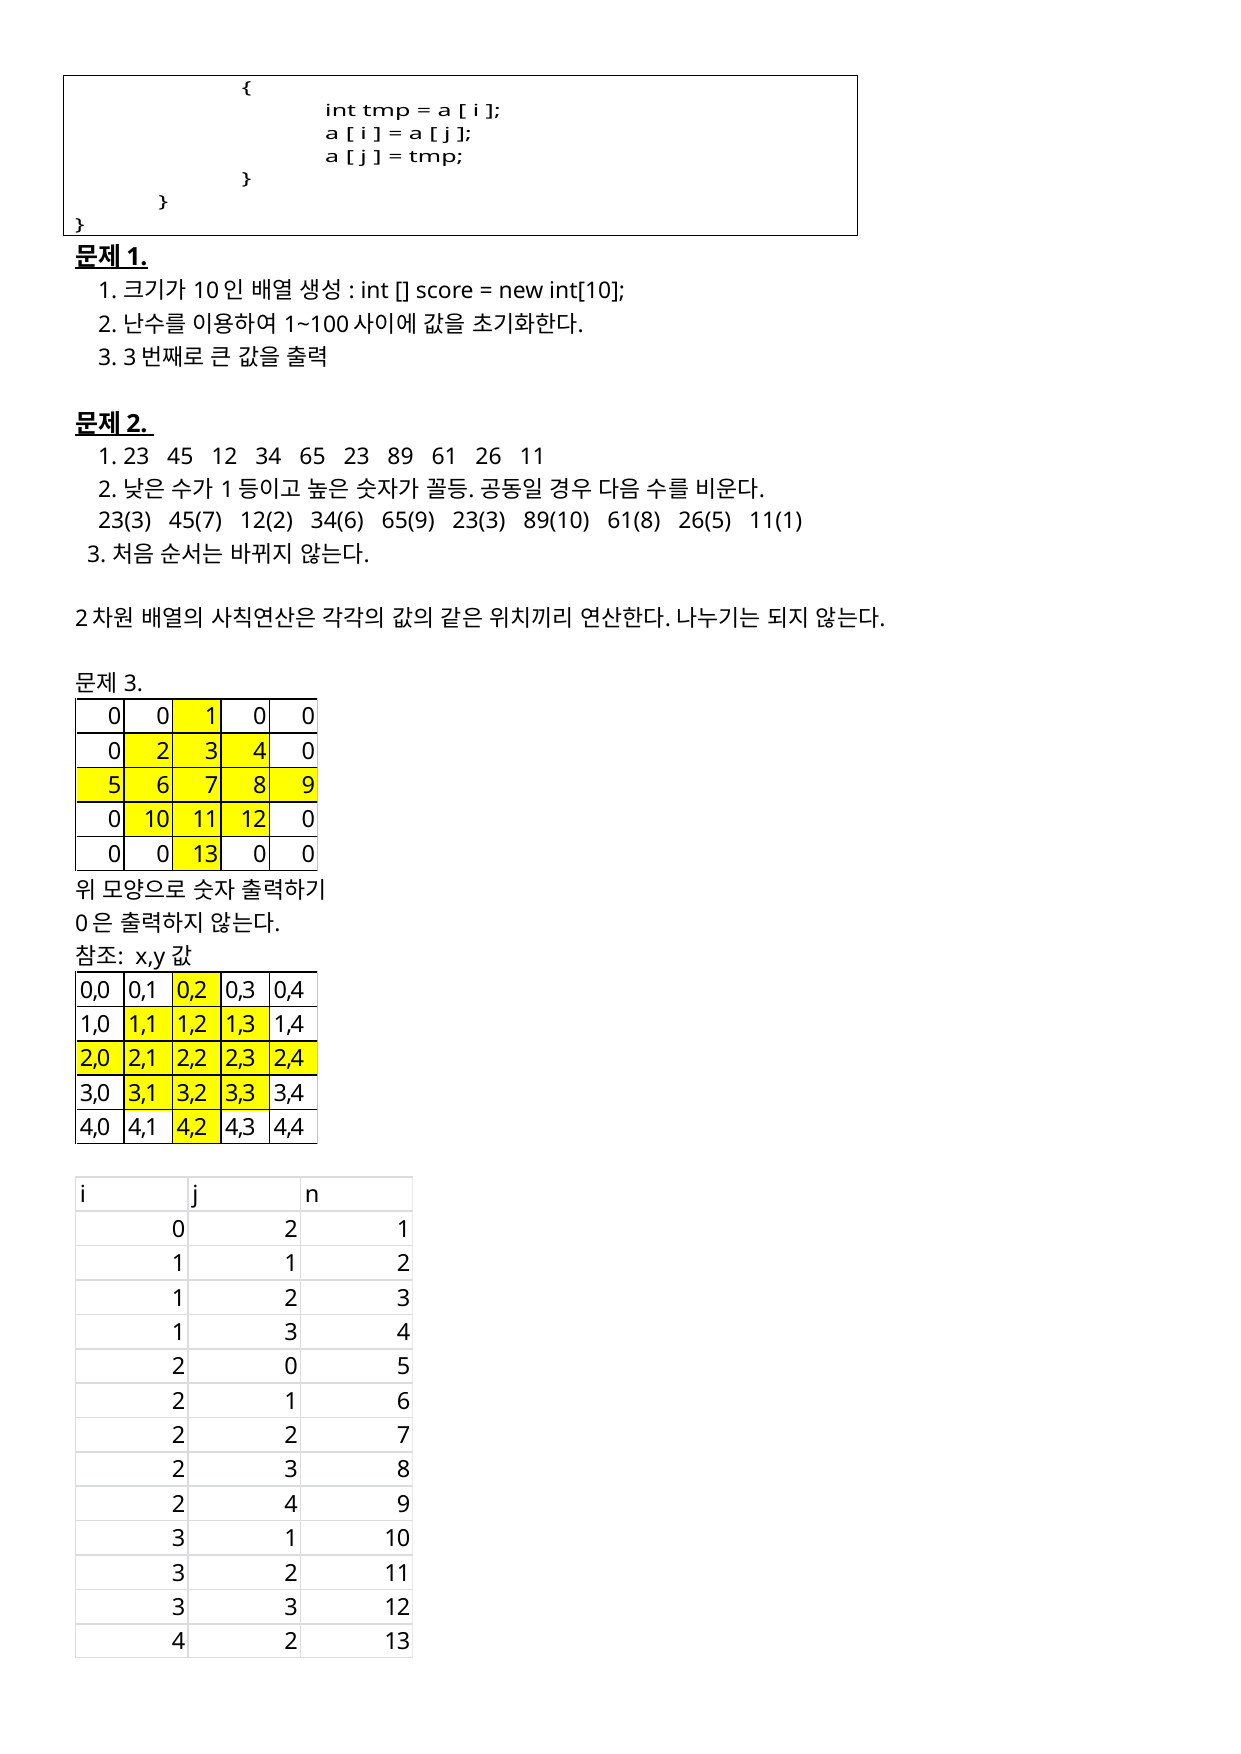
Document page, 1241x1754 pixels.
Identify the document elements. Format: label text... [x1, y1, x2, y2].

text 3. 처음 순서는 바뀌지 않는다. [75, 536, 1165, 569]
text 3. 3번째로 큰 값을 출력 [75, 339, 1165, 372]
text 23(3) 45(7) 12(2) 34(6) 65(9) 23(3) 89(10) 61(8) 26(5) 11(1) [75, 504, 1165, 536]
text 참조: x,y 값 [75, 938, 1165, 971]
text 문제1. [75, 236, 1165, 272]
text 문제2. [75, 403, 1165, 440]
text 1. 크기가 10인 배열 생성 : int [] score = new int[10]; [75, 272, 1165, 306]
text 2. 난수를 이용하여 1~100사이에 값을 초기화한다. [75, 306, 1165, 339]
text 위 모양으로 숫자 출력하기 [75, 872, 1165, 905]
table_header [64, 76, 857, 235]
text 문제 3. [75, 665, 1165, 698]
text 2차원 배열의 사칙연산은 각각의 값의 같은 위치끼리 연산한다. 나누기는 되지 않는다. [75, 600, 1165, 633]
text 1. 23 45 12 34 65 23 89 61 26 11 [75, 440, 1165, 471]
text 0은 출력하지 않는다. [75, 905, 1165, 938]
text 2. 낮은 수가 1등이고 높은 숫자가 꼴등. 공동일 경우 다음 수를 비운다. [75, 471, 1165, 504]
